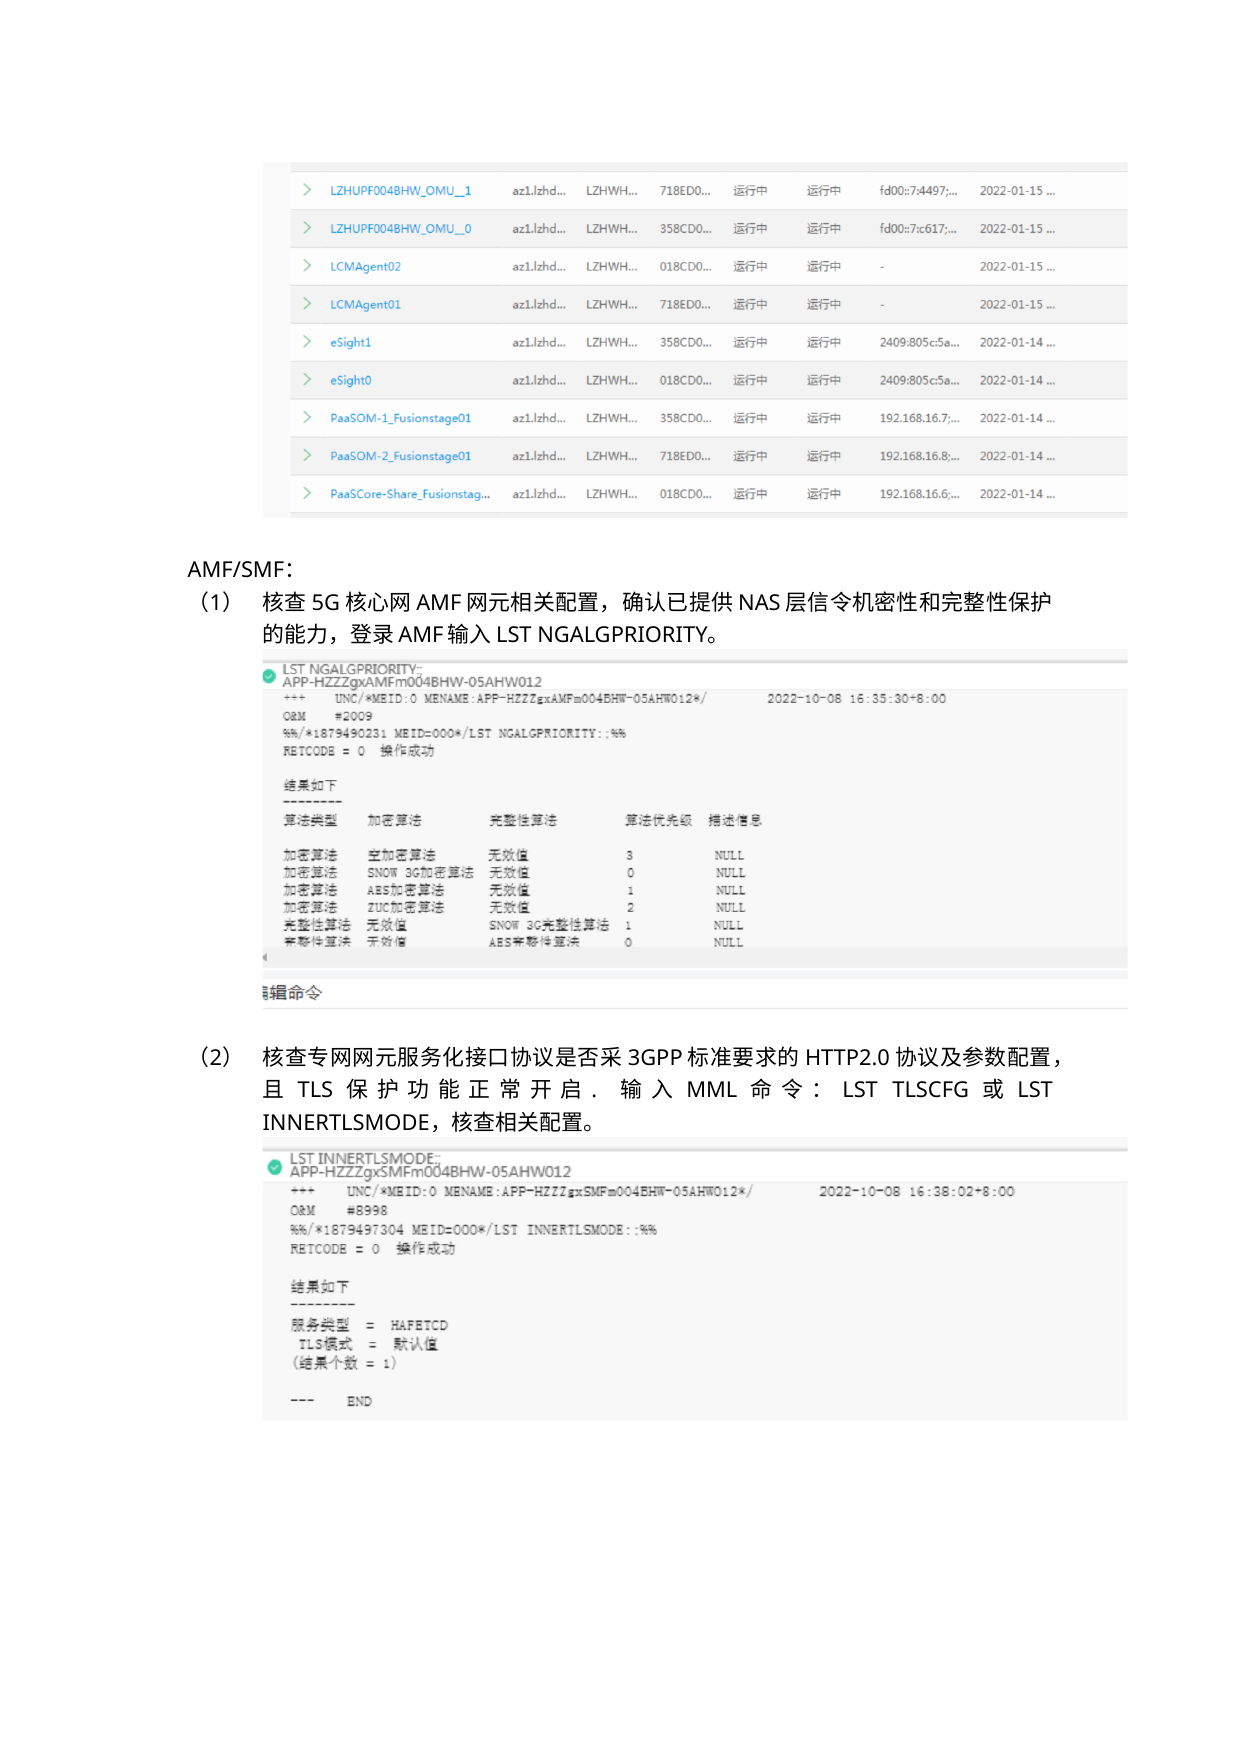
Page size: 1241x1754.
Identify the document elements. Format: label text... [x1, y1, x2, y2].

text AMF/SMF： [187, 552, 1053, 584]
list 核查专网网元服务化接口协议是否采3GPP标准要求的HTTP2.0协议及参数配置，且TLS保护功能正常开启. 输入MML命令：LST TLSCFG或LST INNERTLSMODE，核查相关配置。 [187, 1039, 1053, 1137]
picture [262, 649, 1128, 1009]
picture [262, 162, 1128, 518]
picture [262, 1137, 1128, 1421]
list 核查5G核心网AMF网元相关配置，确认已提供NAS层信令机密性和完整性保护的能力，登录AMF输入LST NGALGPRIORITY。 [187, 584, 1053, 649]
